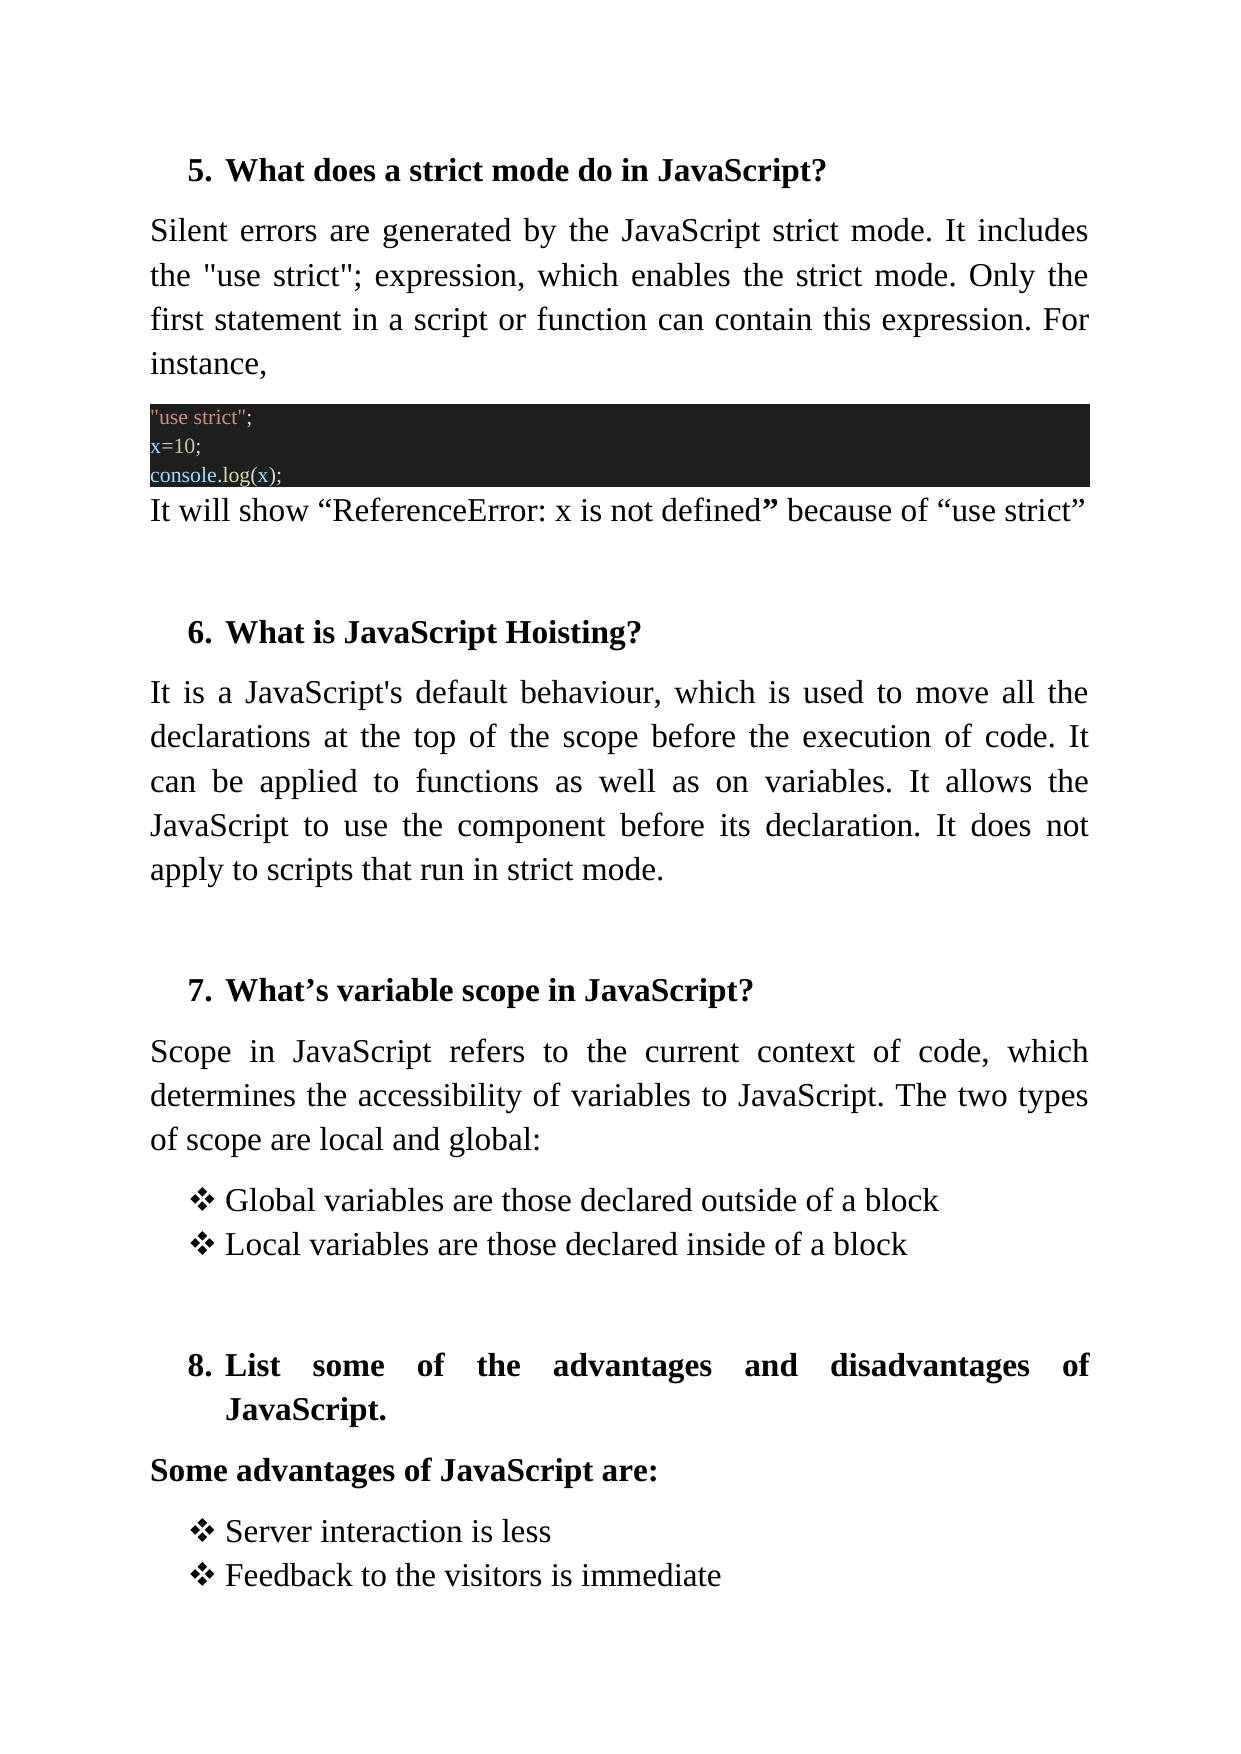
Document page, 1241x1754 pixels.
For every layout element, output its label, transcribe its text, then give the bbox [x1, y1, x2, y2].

text console.log(x); [150, 462, 1090, 487]
text "use strict"; [150, 404, 1090, 429]
list Local variables are those declared inside of a block [187, 1224, 1090, 1262]
list What is JavaScript Hoisting? [187, 612, 1090, 650]
list Global variables are those declared outside of a block [187, 1180, 1090, 1218]
list Server interaction is less [187, 1511, 1090, 1549]
text Silent errors are generated by the JavaScript strict mode. It includes the "use strict"; expression, which enables the strict mode. Only the first statement in a script or function can contain this expression. For instance, [150, 211, 1090, 381]
text Some advantages of JavaScript are: [150, 1450, 1090, 1489]
list Feedback to the visitors is immediate [187, 1555, 1090, 1593]
text x=10; [150, 433, 1090, 458]
text It is a JavaScript's default behaviour, which is used to move all the declarations at the top of the scope before the execution of code. It can be applied to functions as well as on variables. It allows the JavaScript to use the component before its declaration. It does not apply to scripts that run in strict mode. [150, 673, 1090, 887]
list What does a strict mode do in JavaScript? [187, 150, 1090, 188]
list List some of the advantages and disadvantages of JavaScript. [187, 1346, 1090, 1428]
text It will show “ReferenceError: x is not defined” because of “use strict” [150, 491, 1090, 529]
text Scope in JavaScript refers to the current context of code, which determines the accessibility of variables to JavaScript. The two types of scope are local and global: [150, 1031, 1090, 1158]
list What’s variable scope in JavaScript? [187, 970, 1090, 1009]
